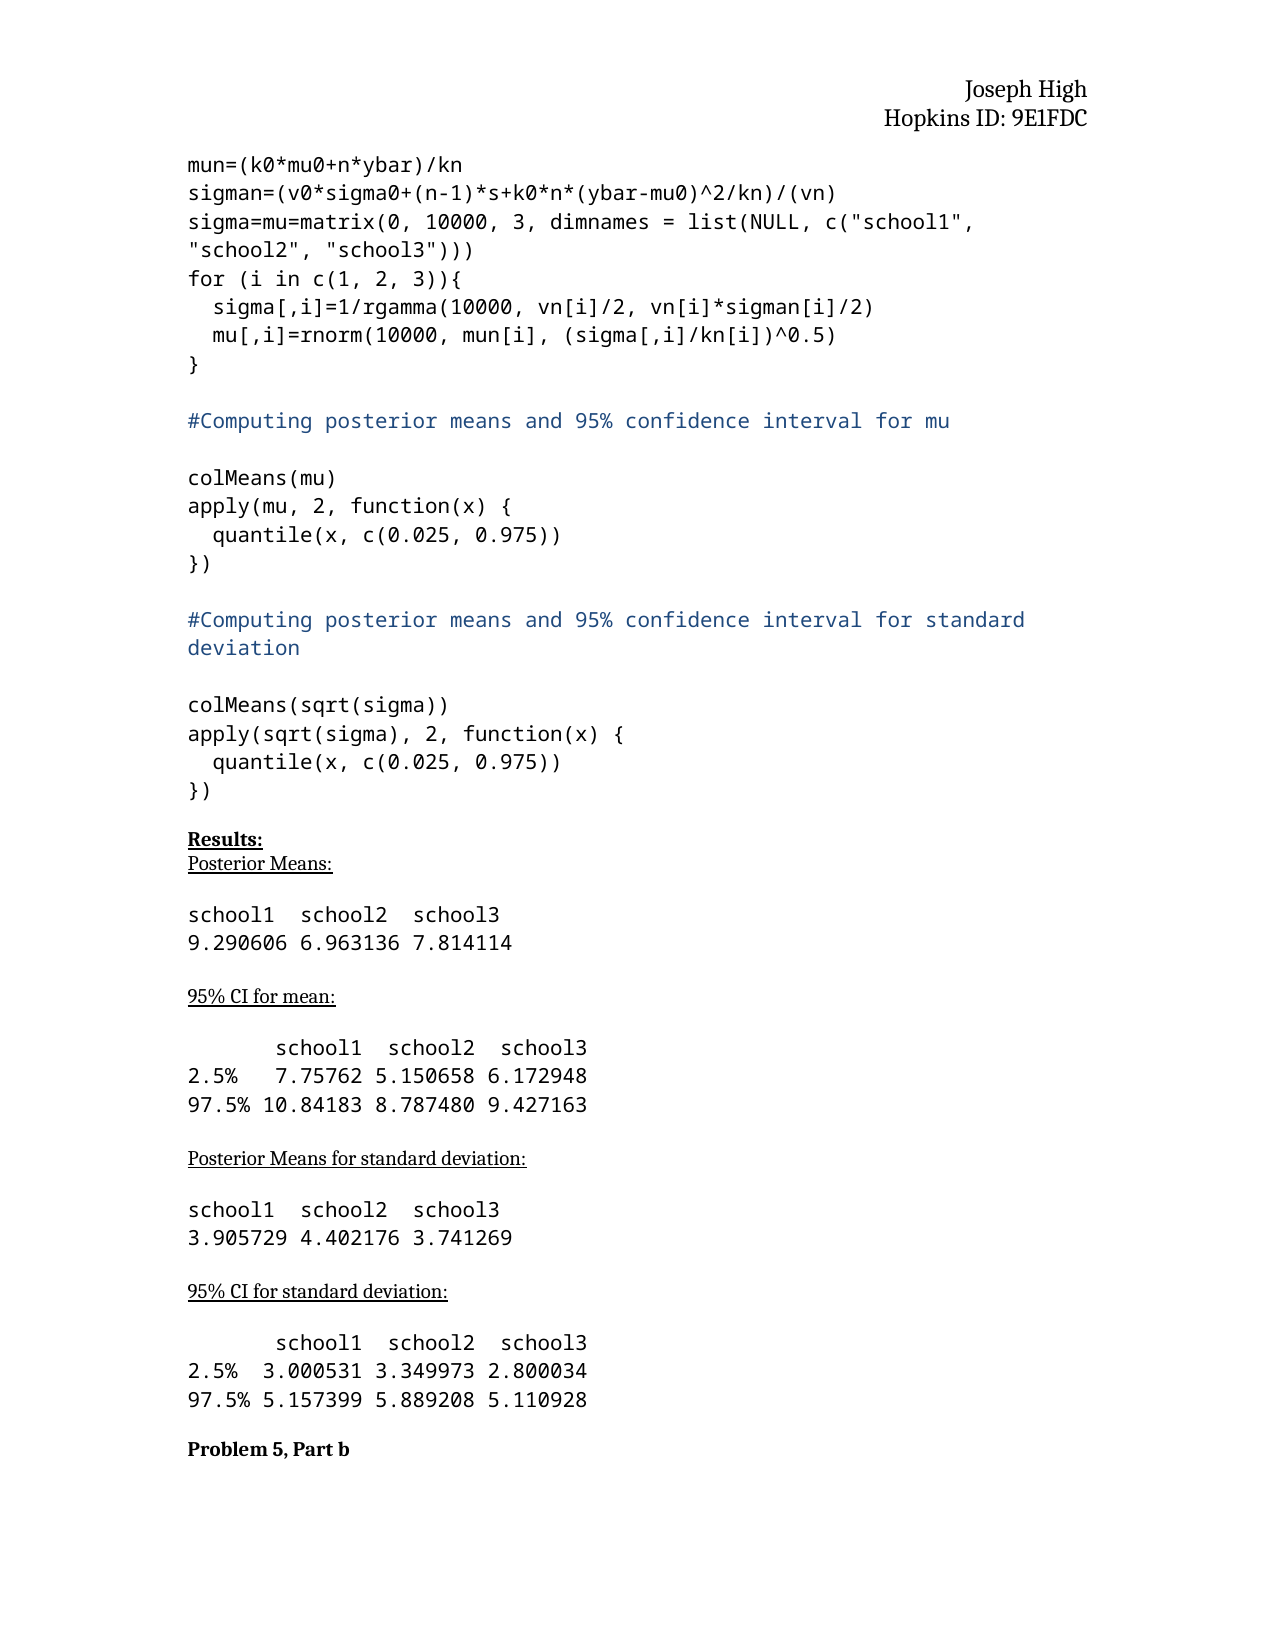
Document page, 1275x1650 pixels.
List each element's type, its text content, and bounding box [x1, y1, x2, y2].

text }) [187, 776, 1087, 804]
text mun=(k0*mu0+n*ybar)/kn [187, 150, 1087, 178]
text school1 school2 school3 [187, 1033, 1087, 1062]
text school1 school2 school3 [187, 900, 1087, 928]
text apply(sqrt(sigma), 2, function(x) { [187, 719, 1087, 747]
text quantile(x, c(0.025, 0.975)) [187, 747, 1087, 776]
text Posterior Means: [187, 852, 1087, 876]
text sigma=mu=matrix(0, 10000, 3, dimnames = list(NULL, c("school1", "school2", "school3"))) [187, 207, 1087, 264]
text sigman=(v0*sigma0+(n-1)*s+k0*n*(ybar-mu0)^2/kn)/(vn) [187, 178, 1087, 207]
text mu[,i]=rnorm(10000, mun[i], (sigma[,i]/kn[i])^0.5) [187, 321, 1087, 349]
text 97.5% 5.157399 5.889208 5.110928 [187, 1385, 1087, 1413]
text sigma[,i]=1/rgamma(10000, vn[i]/2, vn[i]*sigman[i]/2) [187, 292, 1087, 321]
text Problem 5, Part b [187, 1437, 1087, 1461]
text colMeans(mu) [187, 463, 1087, 491]
text } [187, 349, 1087, 377]
text quantile(x, c(0.025, 0.975)) [187, 520, 1087, 548]
text school1 school2 school3 [187, 1328, 1087, 1356]
text #Computing posterior means and 95% confidence interval for mu [187, 406, 1087, 434]
text 95% CI for standard deviation: [187, 1280, 1087, 1304]
text Results: [187, 828, 1087, 852]
text }) [187, 548, 1087, 577]
text 2.5% 3.000531 3.349973 2.800034 [187, 1356, 1087, 1385]
text school1 school2 school3 [187, 1195, 1087, 1223]
text 3.905729 4.402176 3.741269 [187, 1223, 1087, 1252]
text Posterior Means for standard deviation: [187, 1147, 1087, 1171]
text 2.5% 7.75762 5.150658 6.172948 [187, 1062, 1087, 1090]
text #Computing posterior means and 95% confidence interval for standard deviation [187, 605, 1087, 662]
text colMeans(sqrt(sigma)) [187, 690, 1087, 719]
text 97.5% 10.84183 8.787480 9.427163 [187, 1090, 1087, 1118]
text apply(mu, 2, function(x) { [187, 491, 1087, 520]
text 95% CI for mean: [187, 985, 1087, 1009]
text 9.290606 6.963136 7.814114 [187, 928, 1087, 957]
text for (i in c(1, 2, 3)){ [187, 264, 1087, 292]
